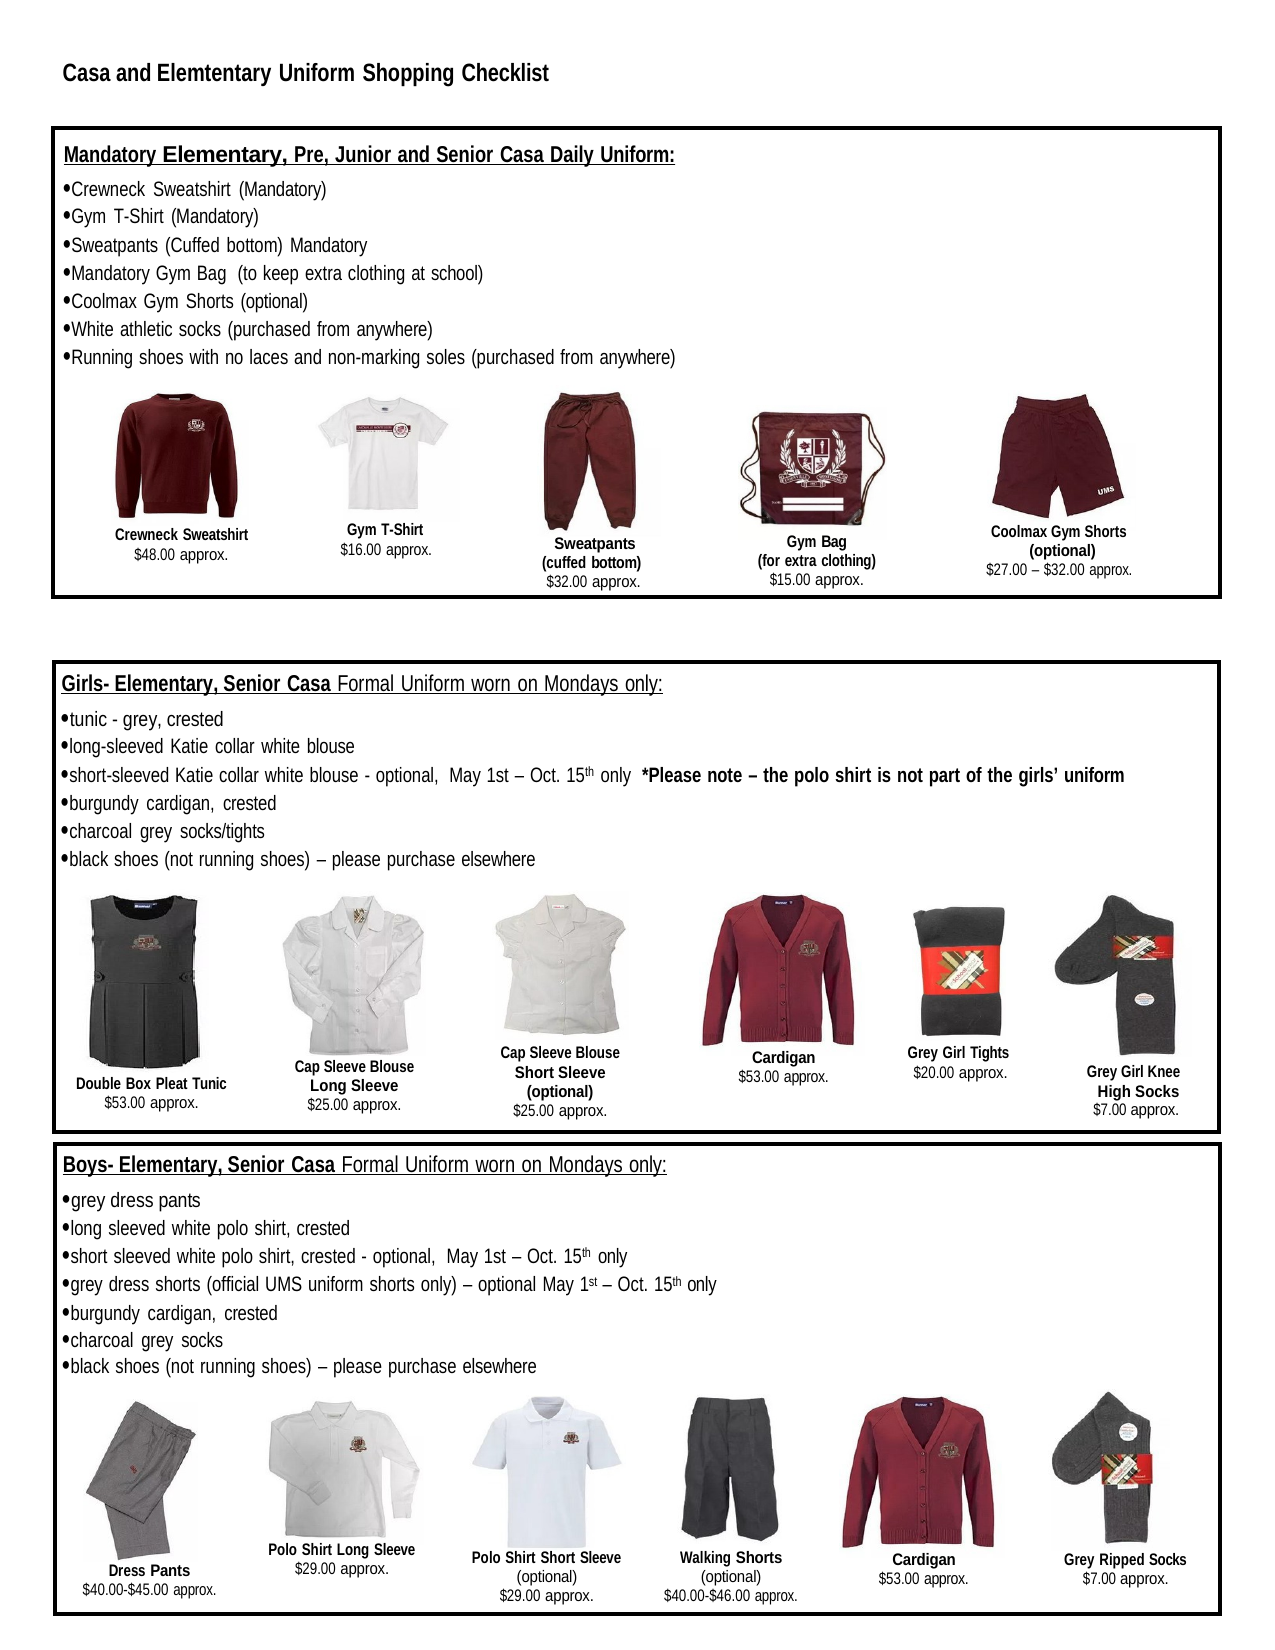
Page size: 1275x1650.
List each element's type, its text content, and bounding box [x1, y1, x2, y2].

picture [537, 385, 661, 538]
picture [83, 1399, 198, 1562]
picture [1048, 890, 1192, 1057]
picture [677, 1394, 782, 1546]
picture [469, 1395, 626, 1552]
picture [738, 405, 887, 540]
picture [111, 390, 249, 526]
picture [265, 1396, 424, 1545]
picture [699, 892, 865, 1056]
picture [79, 889, 209, 1078]
picture [839, 1394, 1005, 1558]
picture [912, 903, 1006, 1041]
subtitle Casa and Elemtentary Uniform Shopping Checklist [62, 58, 1219, 87]
picture [315, 394, 460, 522]
picture [492, 890, 629, 1040]
picture [1048, 1389, 1170, 1551]
picture [281, 891, 426, 1056]
picture [987, 390, 1136, 531]
